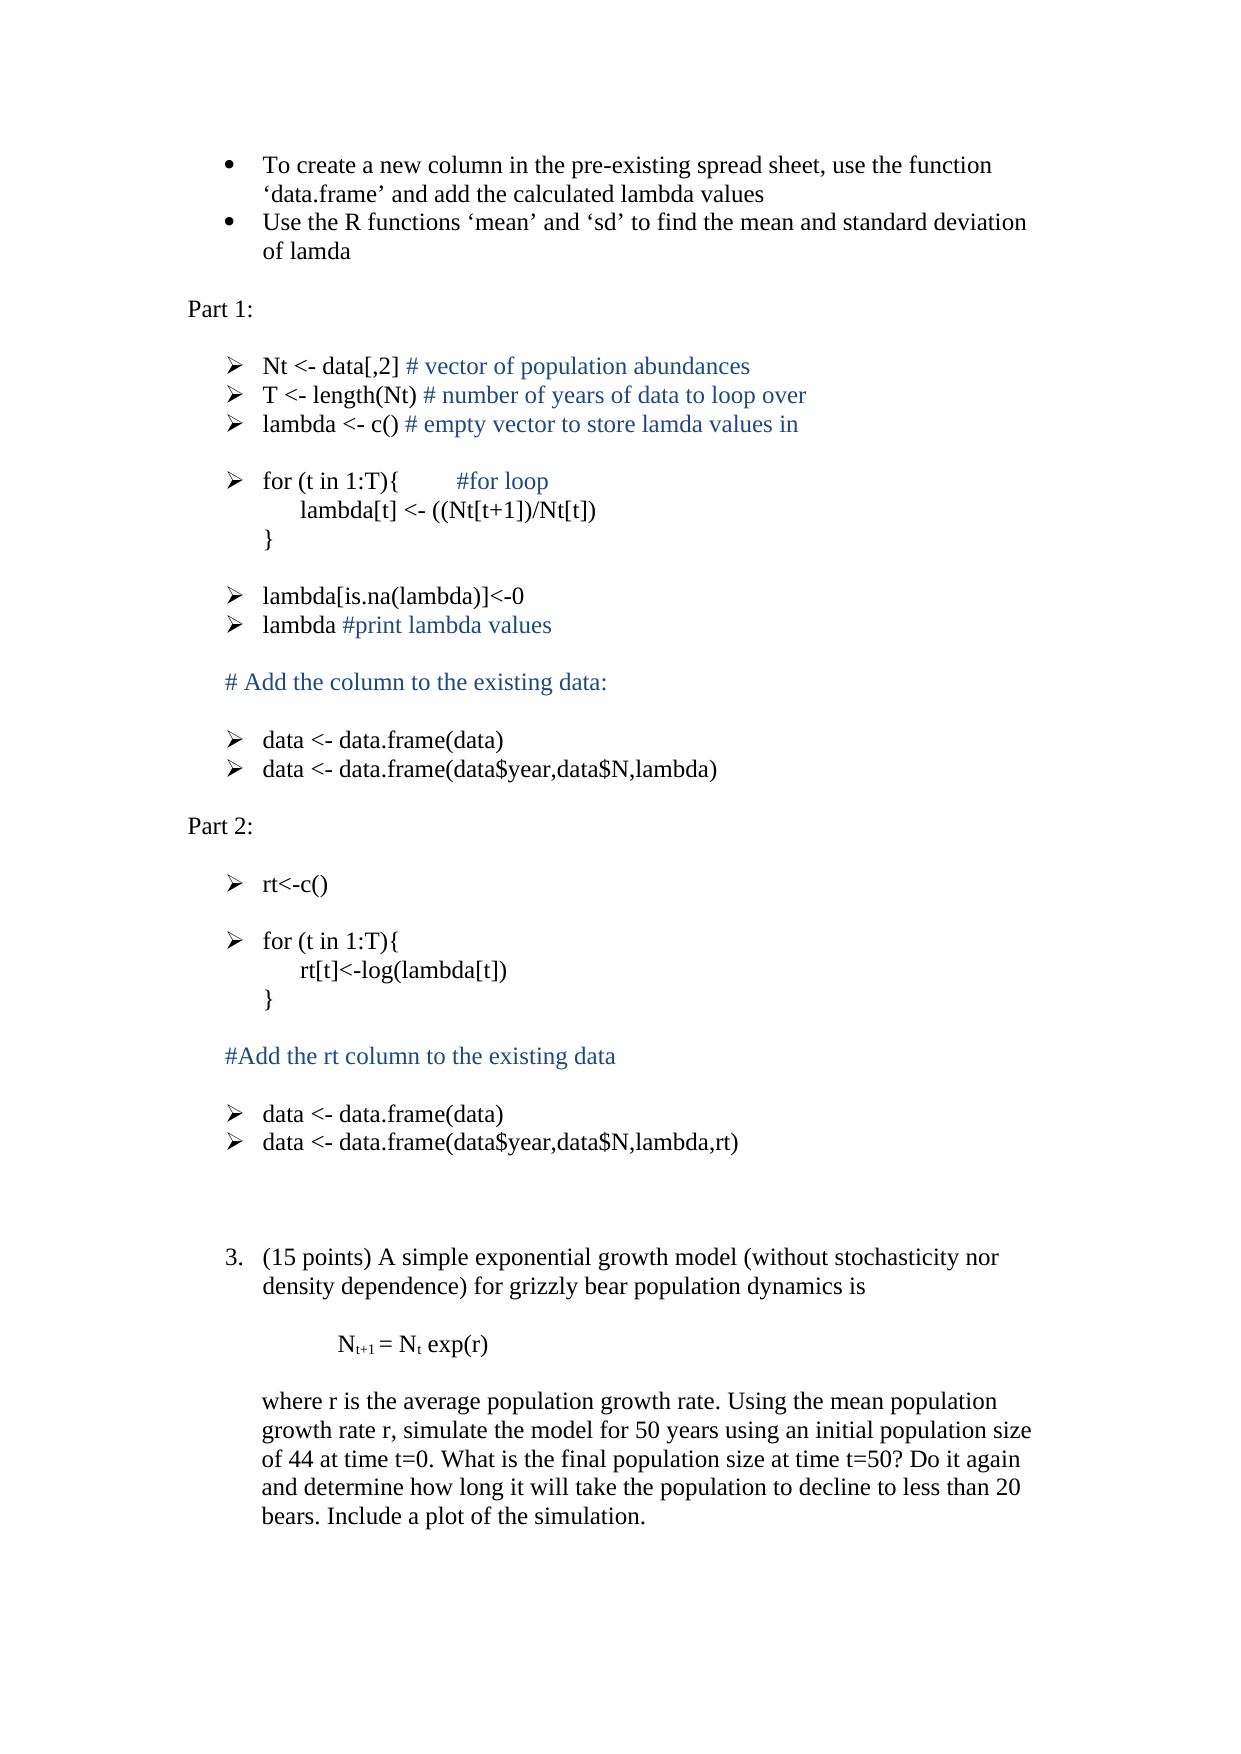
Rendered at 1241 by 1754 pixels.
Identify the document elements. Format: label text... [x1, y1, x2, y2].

text Part 1: [187, 294, 1053, 322]
text #Add the rt column to the existing data [187, 1041, 1053, 1070]
text } [187, 984, 1053, 1012]
list lambda #print lambda values [225, 610, 1053, 639]
list lambda <- c() # empty vector to store lamda values in [225, 409, 1053, 437]
text rt[t]<-log(lambda[t]) [187, 955, 1053, 984]
list for (t in 1:T){ [225, 926, 1053, 955]
list data <- data.frame(data$year,data$N,lambda) [225, 754, 1053, 782]
list data <- data.frame(data) [225, 725, 1053, 754]
text where r is the average population growth rate. Using the mean population growth rate r, simulate the model for 50 years using an initial population size of 44 at time t=0. What is the final population size at time t=50? Do it again and determine how long it will take the population to decline to less than 20 bears. Include a plot of the simulation. [261, 1386, 1053, 1530]
list for (t in 1:T){ #for loop [225, 466, 1053, 495]
text Part 2: [187, 811, 1053, 840]
list Use the R functions ‘mean’ and ‘sd’ to find the mean and standard deviation of lamda [225, 207, 1053, 265]
list (15 points) A simple exponential growth model (without stochasticity nor density dependence) for grizzly bear population dynamics is [225, 1242, 1053, 1300]
list To create a new column in the pre-existing spread sheet, use the function ‘data.frame’ and add the calculated lambda values [225, 150, 1053, 207]
list data <- data.frame(data) [225, 1099, 1053, 1127]
text } [187, 524, 1053, 552]
list lambda[is.na(lambda)]<-0 [225, 581, 1053, 610]
text # Add the column to the existing data: [187, 667, 1053, 696]
list Nt <- data[,2] # vector of population abundances [225, 351, 1053, 380]
list T <- length(Nt) # number of years of data to loop over [225, 380, 1053, 409]
text lambda[t] <- ((Nt[t+1])/Nt[t]) [187, 495, 1053, 524]
text Nt+1 = Nt exp(r) [300, 1329, 1053, 1357]
list data <- data.frame(data$year,data$N,lambda,rt) [225, 1127, 1053, 1156]
list rt<-c() [225, 869, 1053, 897]
